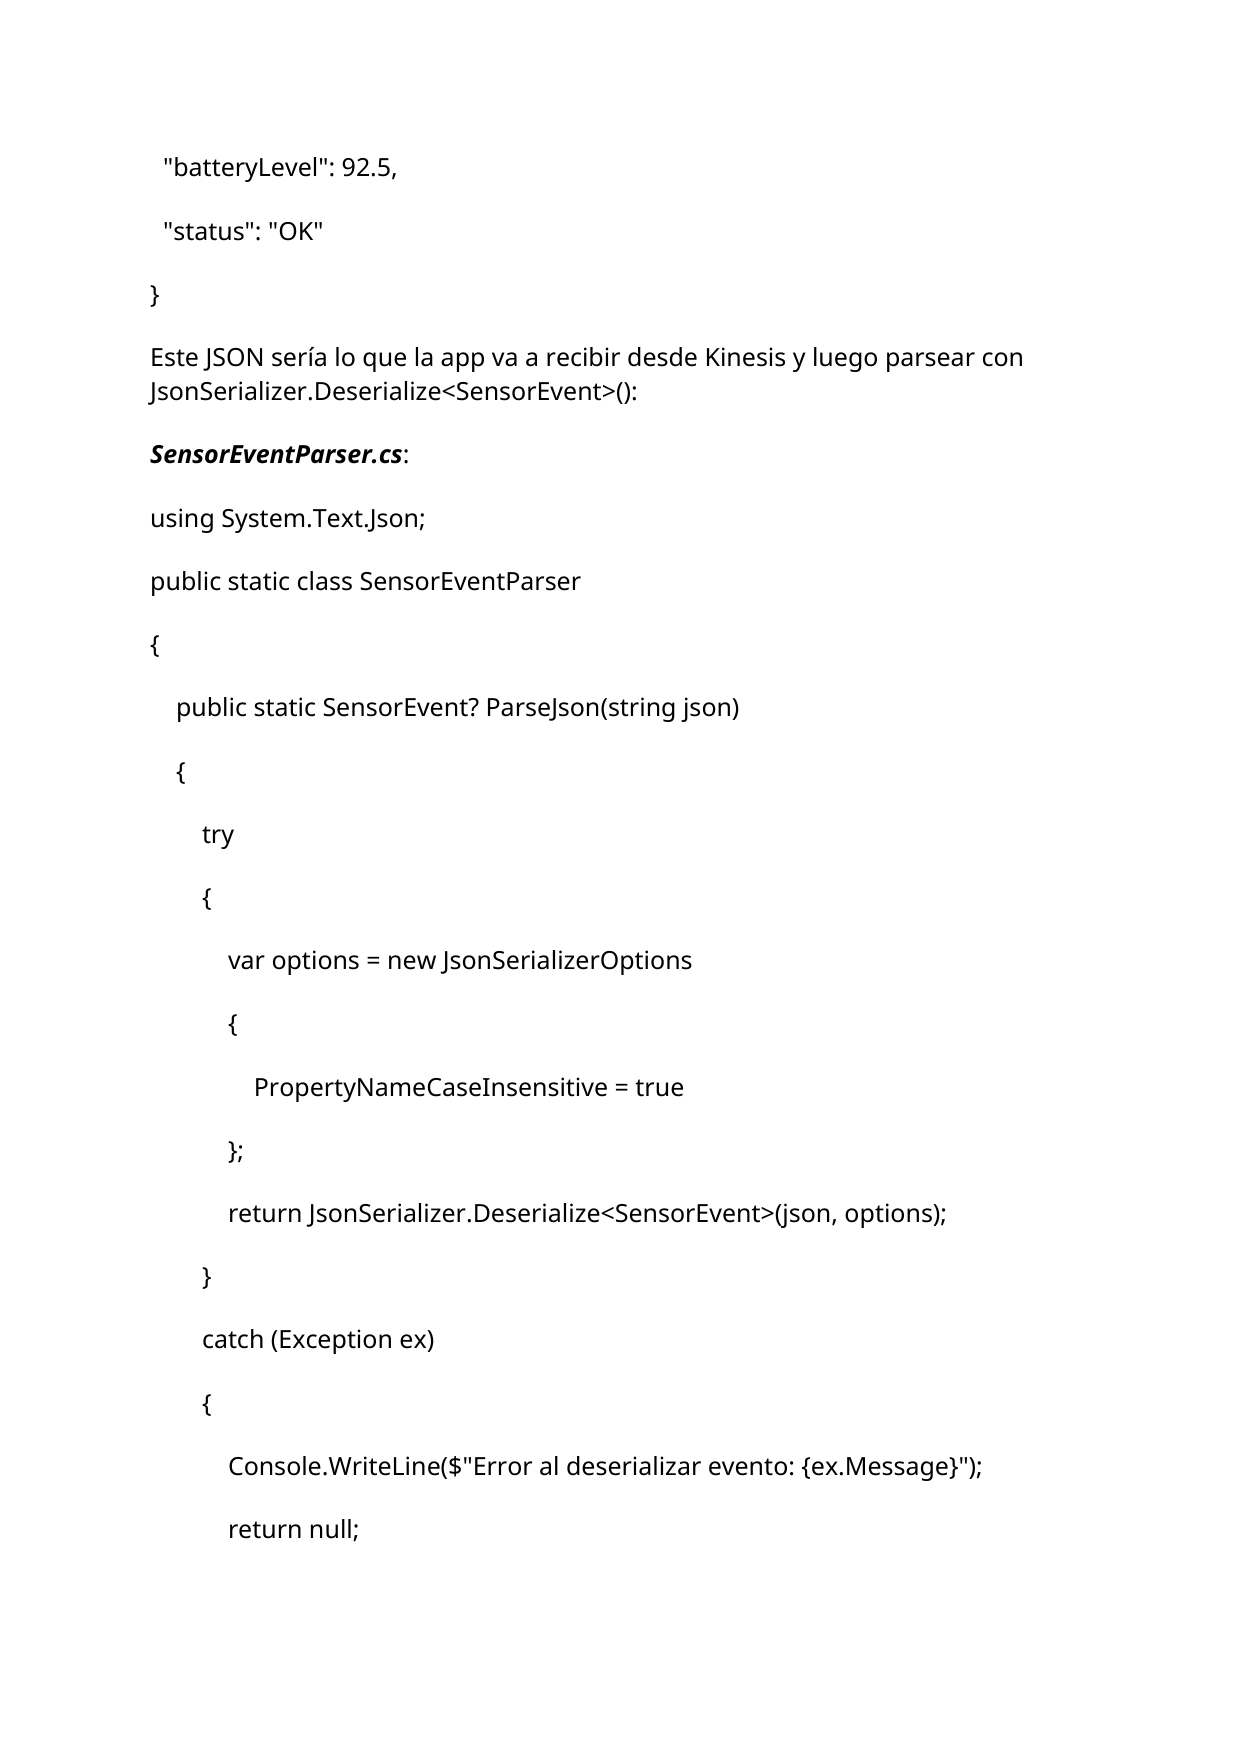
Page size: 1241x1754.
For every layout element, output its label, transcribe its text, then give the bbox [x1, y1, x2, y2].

text Console.WriteLine($"Error al deserializar evento: {ex.Message}"); [150, 1449, 1090, 1483]
text PropertyNameCaseInsensitive = true [150, 1069, 1090, 1103]
text public static class SensorEventParser [150, 563, 1090, 597]
text "status": "OK" [150, 213, 1090, 247]
text } [150, 1259, 1090, 1293]
text { [150, 879, 1090, 914]
text { [150, 1006, 1090, 1040]
text using System.Text.Json; [150, 500, 1090, 534]
text }; [150, 1132, 1090, 1167]
text } [150, 276, 1090, 311]
text catch (Exception ex) [150, 1322, 1090, 1356]
text { [150, 1385, 1090, 1419]
text try [150, 816, 1090, 850]
text return null; [150, 1512, 1090, 1546]
text SensorEventParser.cs: [150, 437, 1090, 471]
text { [150, 753, 1090, 787]
text "batteryLevel": 92.5, [150, 150, 1090, 184]
text { [150, 627, 1090, 661]
text var options = new JsonSerializerOptions [150, 943, 1090, 977]
text public static SensorEvent? ParseJson(string json) [150, 690, 1090, 724]
text return JsonSerializer.Deserialize<SensorEvent>(json, options); [150, 1196, 1090, 1230]
text Este JSON sería lo que la app va a recibir desde Kinesis y luego parsear con JsonSerializer.Deserialize<SensorEvent>(): [150, 340, 1090, 408]
